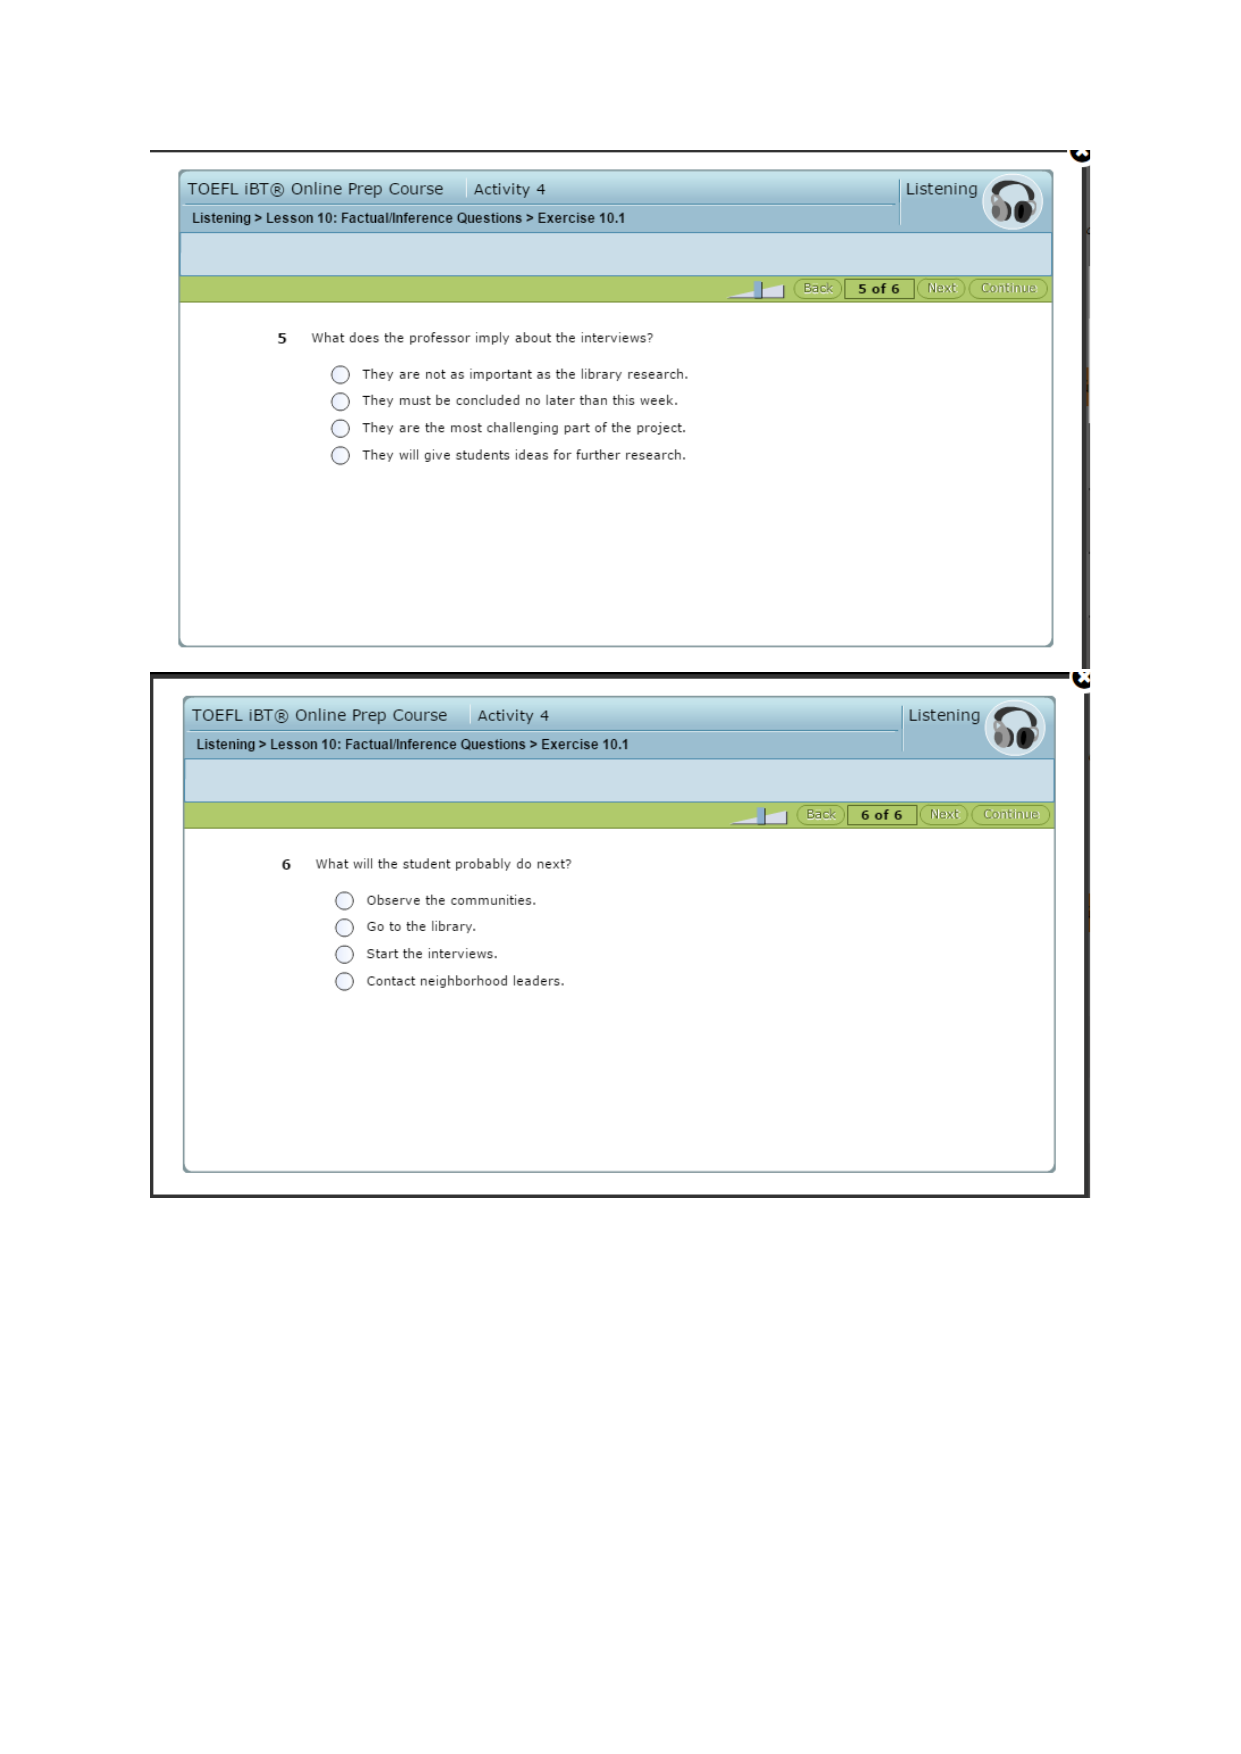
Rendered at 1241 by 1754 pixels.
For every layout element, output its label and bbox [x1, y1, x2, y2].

picture [150, 672, 1091, 1198]
picture [150, 150, 1091, 669]
